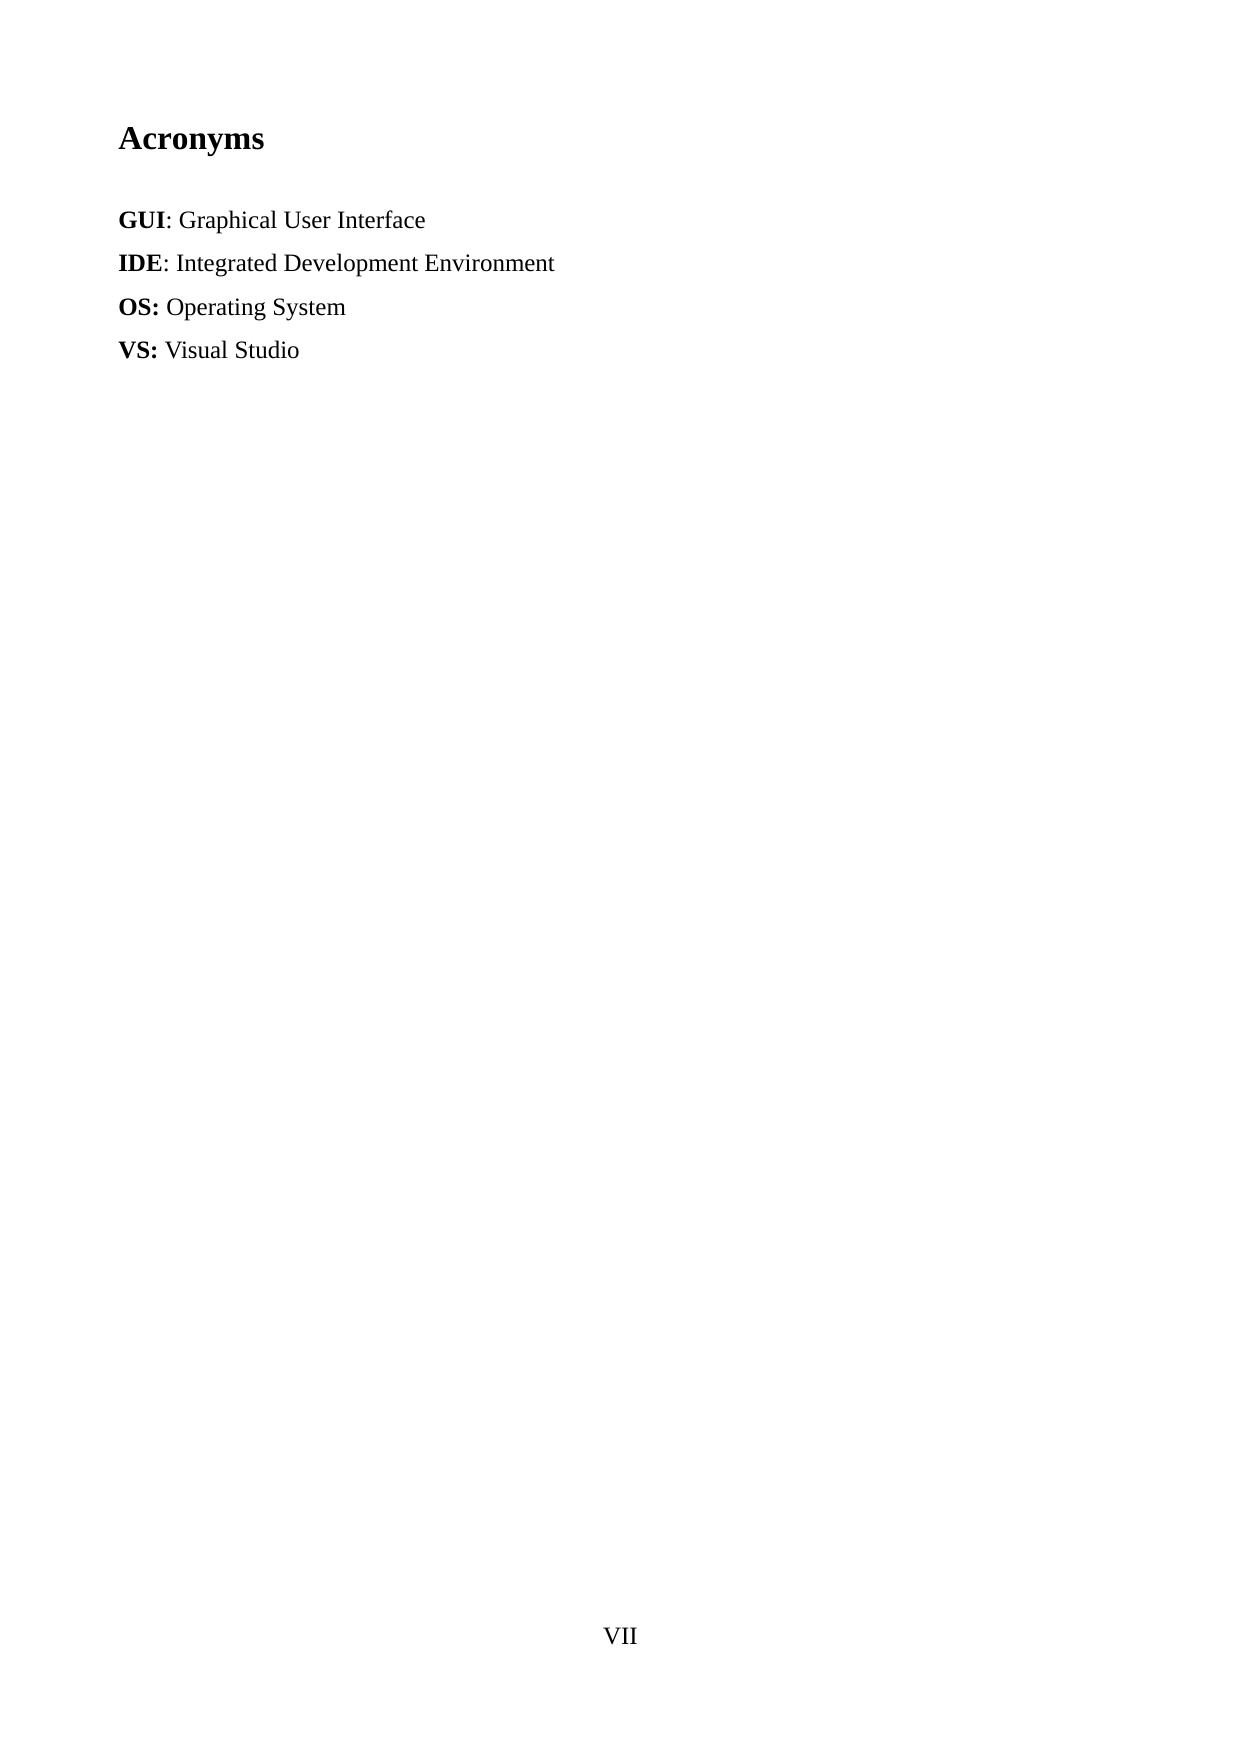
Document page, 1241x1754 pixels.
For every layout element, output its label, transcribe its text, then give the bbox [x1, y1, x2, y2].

text GUI: Graphical User Interface [118, 205, 1122, 234]
text VS: Visual Studio [118, 335, 1122, 363]
text OS: Operating System [118, 292, 1122, 320]
text IDE: Integrated Development Environment [118, 248, 1122, 277]
subtitle Acronyms [118, 118, 1122, 156]
